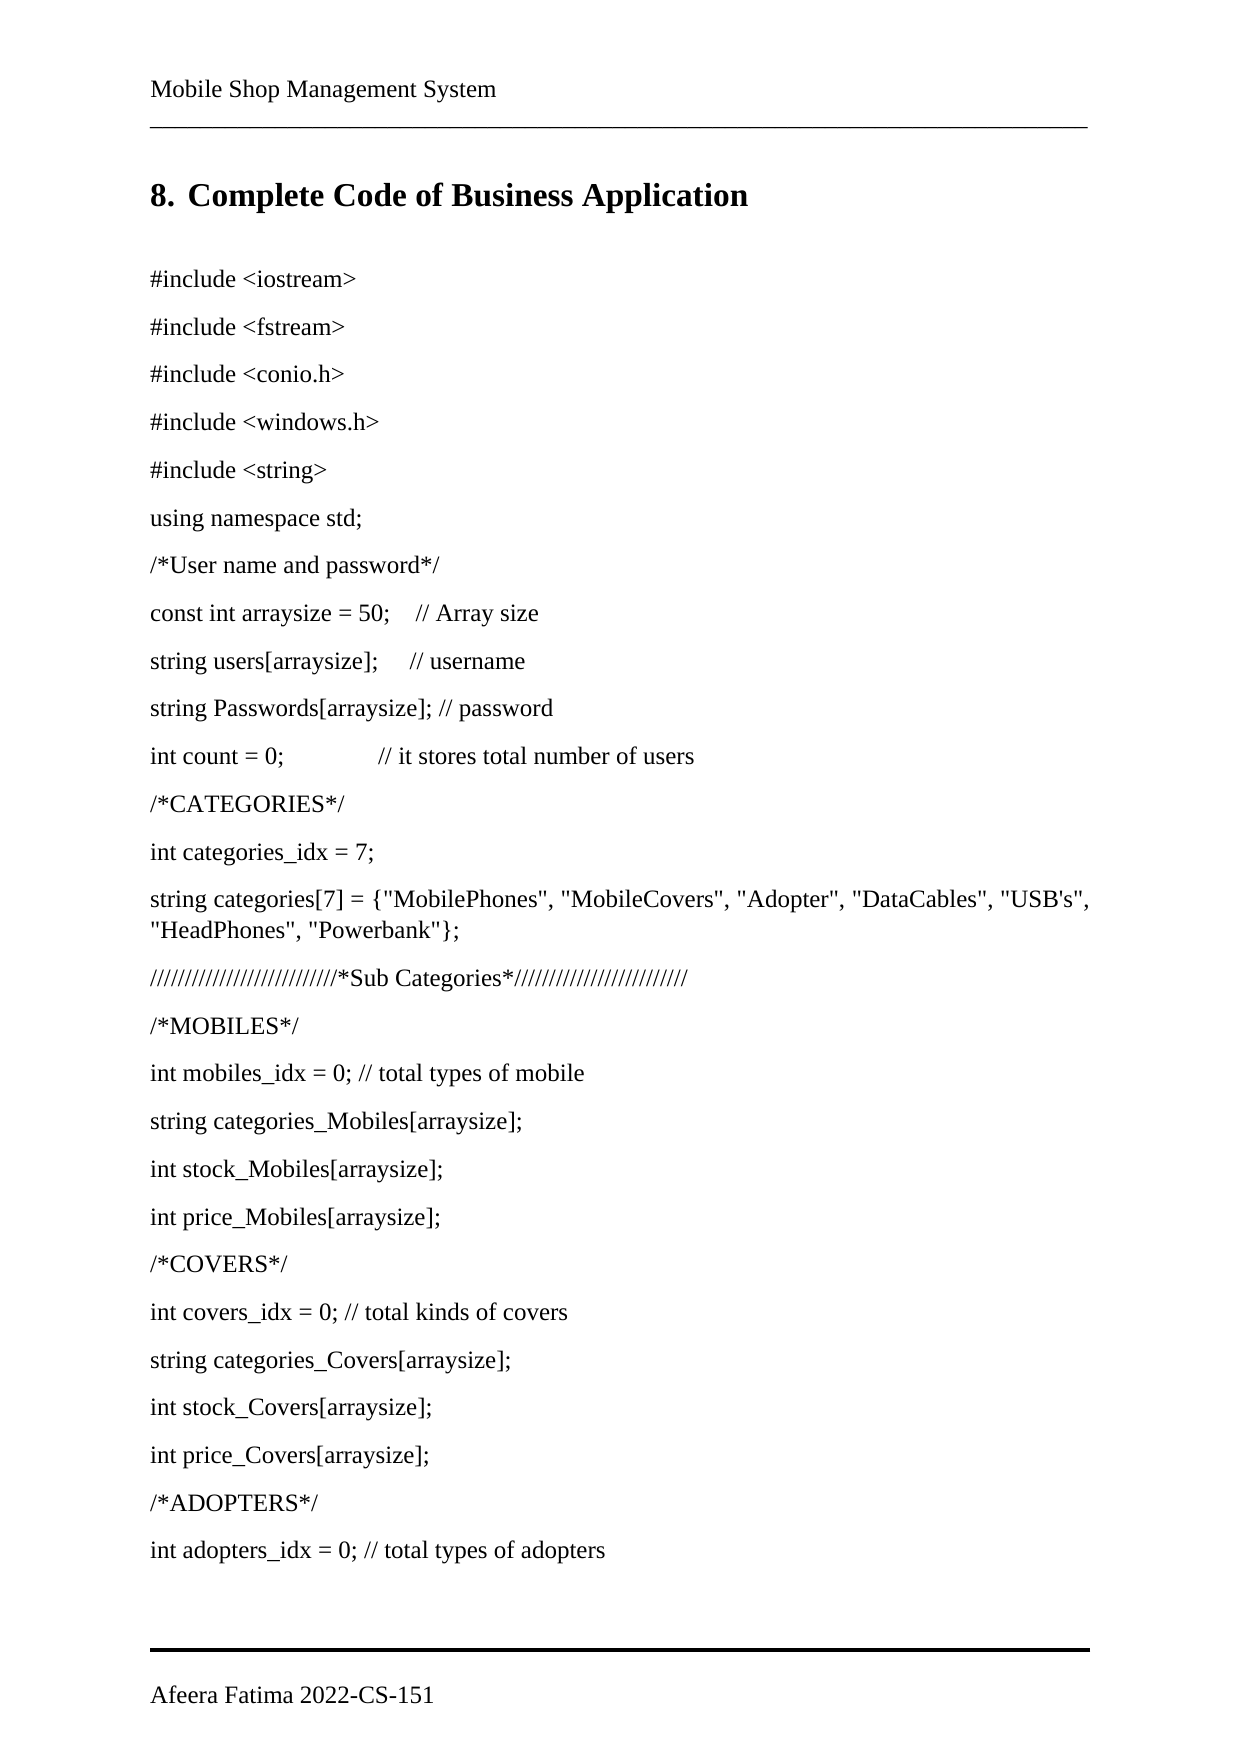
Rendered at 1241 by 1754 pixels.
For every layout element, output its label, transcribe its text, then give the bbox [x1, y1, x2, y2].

text /*COVERS*/ [150, 1249, 1090, 1278]
text string users[arraysize]; // username [150, 646, 1090, 674]
text int stock_Mobiles[arraysize]; [150, 1154, 1090, 1183]
text /*MOBILES*/ [150, 1011, 1090, 1039]
text int price_Covers[arraysize]; [150, 1440, 1090, 1469]
text /*User name and password*/ [150, 550, 1090, 579]
text /*ADOPTERS*/ [150, 1488, 1090, 1517]
subtitle Complete Code of Business Application [150, 175, 1090, 213]
text /*CATEGORIES*/ [150, 789, 1090, 818]
text int adopters_idx = 0; // total types of adopters [150, 1536, 1090, 1564]
text int stock_Covers[arraysize]; [150, 1392, 1090, 1421]
text int mobiles_idx = 0; // total types of mobile [150, 1058, 1090, 1087]
text ///////////////////////////*Sub Categories*///////////////////////// [150, 963, 1090, 992]
text string Passwords[arraysize]; // password [150, 693, 1090, 722]
text const int arraysize = 50; // Array size [150, 598, 1090, 627]
text #include <iostream> [150, 264, 1090, 293]
text #include <windows.h> [150, 407, 1090, 436]
text #include <fstream> [150, 312, 1090, 341]
text using namespace std; [150, 503, 1090, 531]
text #include <string> [150, 455, 1090, 484]
text int covers_idx = 0; // total kinds of covers [150, 1297, 1090, 1326]
text #include <conio.h> [150, 359, 1090, 388]
text string categories[7] = {"MobilePhones", "MobileCovers", "Adopter", "DataCables", "USB's", "HeadPhones", "Powerbank"}; [150, 884, 1090, 944]
text int price_Mobiles[arraysize]; [150, 1202, 1090, 1230]
text int categories_idx = 7; [150, 837, 1090, 865]
text int count = 0; // it stores total number of users [150, 741, 1090, 770]
text string categories_Covers[arraysize]; [150, 1345, 1090, 1373]
text string categories_Mobiles[arraysize]; [150, 1106, 1090, 1135]
